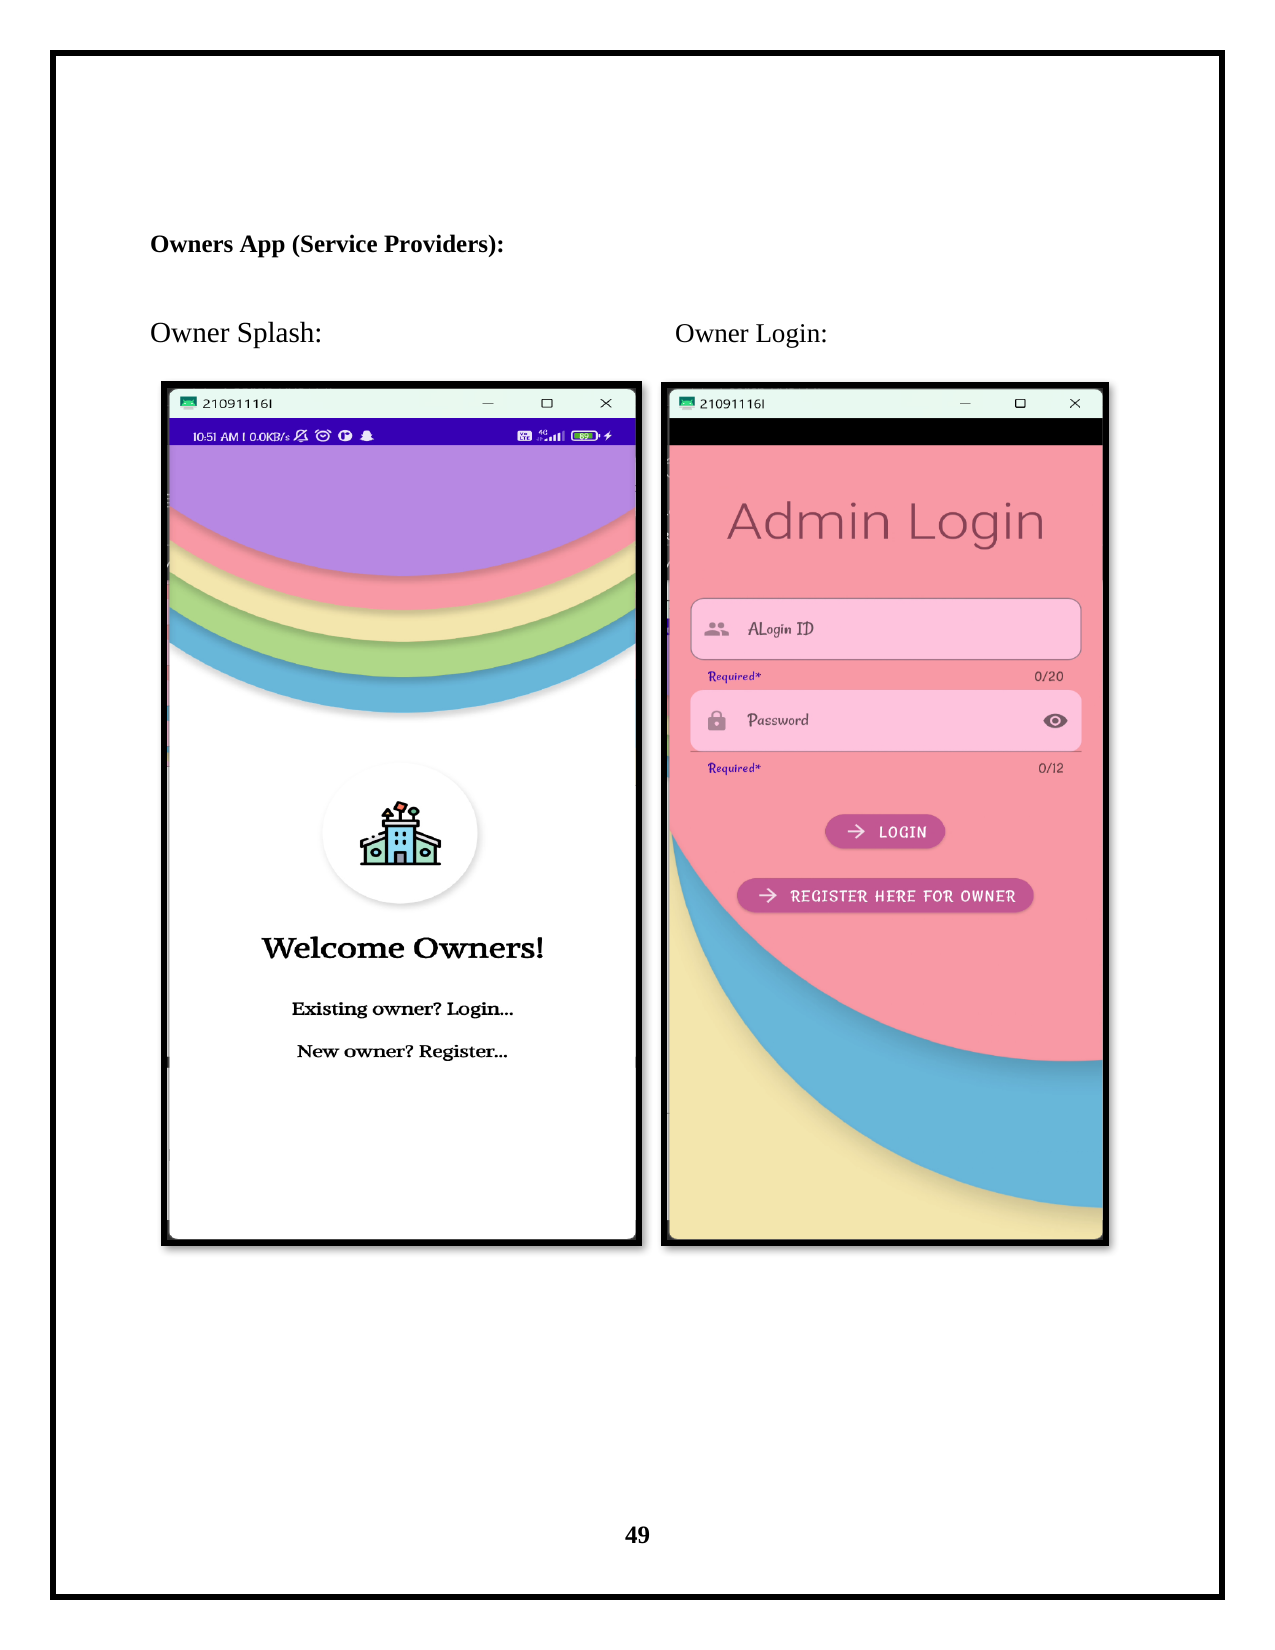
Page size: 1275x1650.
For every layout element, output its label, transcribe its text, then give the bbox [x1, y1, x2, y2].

picture [167, 388, 636, 1240]
text Owner Splash: Owner Login: [150, 315, 1125, 375]
text Owners App (Service Providers): [150, 229, 1125, 258]
picture [667, 388, 1103, 1240]
